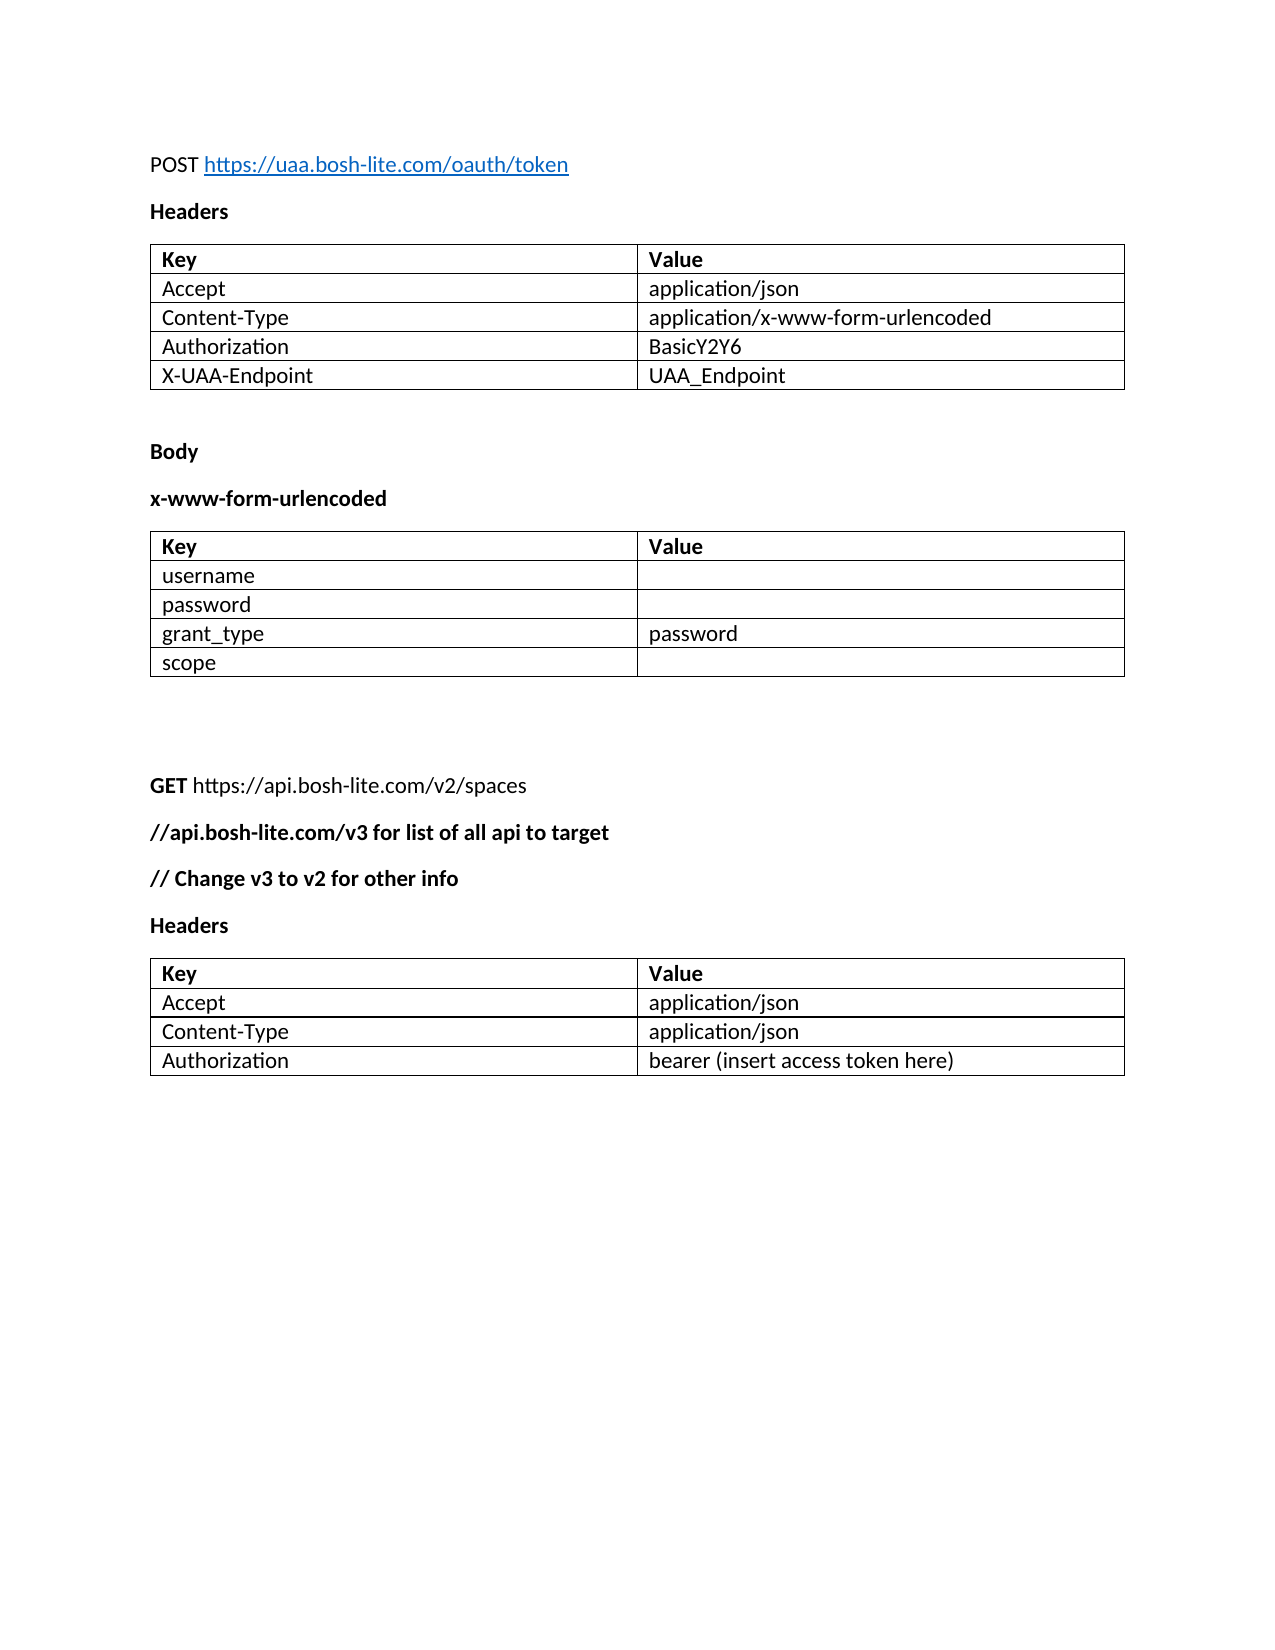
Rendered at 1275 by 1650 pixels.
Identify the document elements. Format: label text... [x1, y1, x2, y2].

table_cell password [638, 619, 1124, 647]
table_cell Content-Type [151, 303, 637, 331]
text x-www-form-urlencoded [150, 484, 1125, 512]
table_cell password [151, 590, 637, 618]
table_cell Authorization [151, 332, 637, 360]
text POST https://uaa.bosh-lite.com/oauth/token [150, 150, 1125, 178]
table_cell X-UAA-Endpoint [151, 361, 637, 389]
table_cell BasicY2Y6 [638, 332, 1124, 360]
table_cell scope [151, 648, 637, 676]
table_cell UAA_Endpoint [638, 361, 1124, 389]
table_header Value [638, 245, 1124, 273]
table_cell Accept [151, 989, 637, 1016]
table_cell grant_type [151, 619, 637, 647]
text //api.bosh-lite.com/v3 for list of all api to target [150, 818, 1125, 846]
table_cell application/json [638, 989, 1124, 1016]
text Body [150, 437, 1125, 465]
table_cell Content-Type [151, 1018, 637, 1046]
table_header Key [151, 959, 637, 987]
table_cell bearer (insert access token here) [638, 1047, 1124, 1074]
table_cell Authorization [151, 1047, 637, 1074]
table_cell application/json [638, 1018, 1124, 1046]
table_header Value [638, 959, 1124, 987]
table_header Key [151, 532, 637, 560]
table_cell [638, 561, 1124, 589]
text GET https://api.bosh-lite.com/v2/spaces [150, 771, 1125, 799]
table_header Key [151, 245, 637, 273]
text Headers [150, 197, 1125, 225]
table_cell username [151, 561, 637, 589]
table_cell Accept [151, 274, 637, 302]
table_cell application/x-www-form-urlencoded [638, 303, 1124, 331]
table_cell [638, 648, 1124, 676]
table_cell application/json [638, 274, 1124, 302]
text // Change v3 to v2 for other info [150, 864, 1125, 893]
text Headers [150, 911, 1125, 939]
table_header Value [638, 532, 1124, 560]
table_cell [638, 590, 1124, 618]
